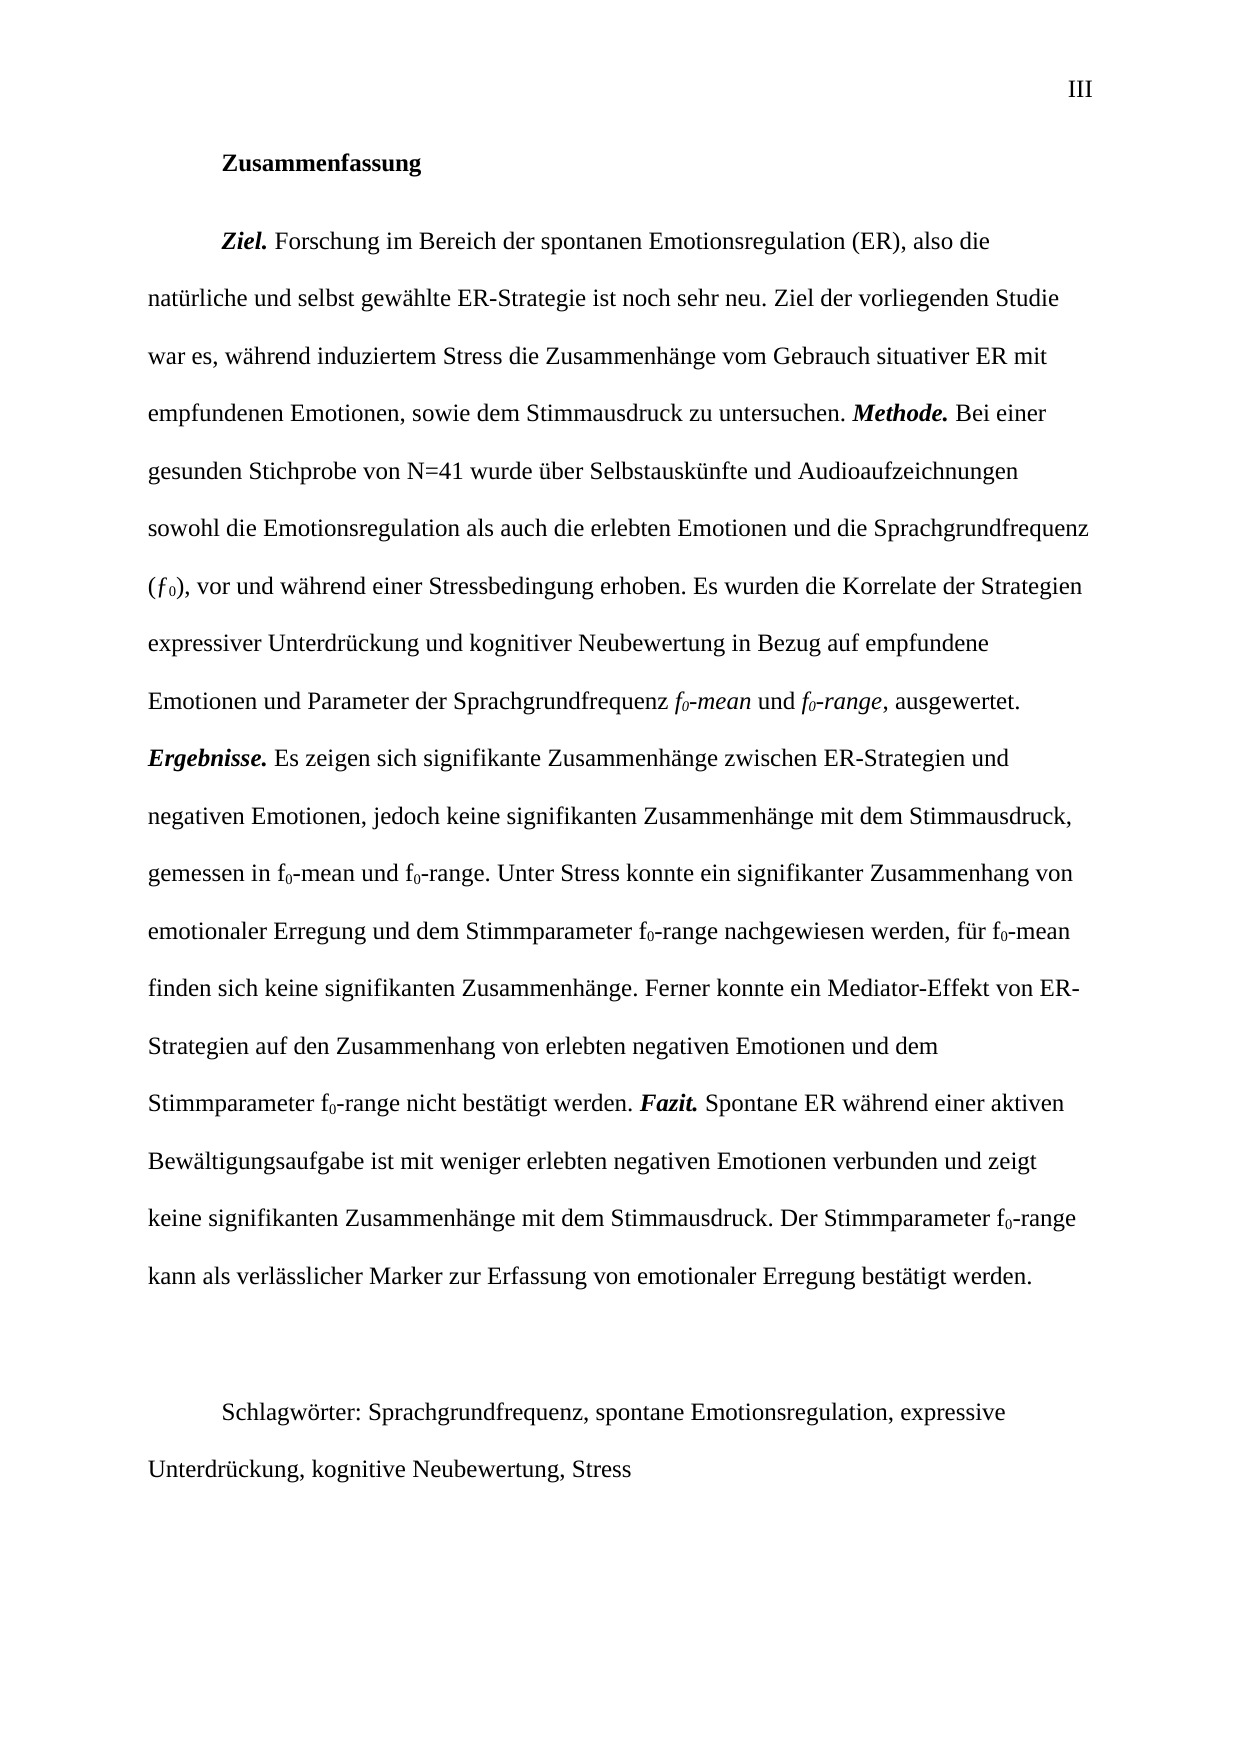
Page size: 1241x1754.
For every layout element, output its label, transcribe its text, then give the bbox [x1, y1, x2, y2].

text Ziel. Forschung im Bereich der spontanen Emotionsregulation (ER), also die natürliche und selbst gewählte ER-Strategie ist noch sehr neu. Ziel der vorliegenden Studie war es, während induziertem Stress die Zusammenhänge vom Gebrauch situativer ER mit empfundenen Emotionen, sowie dem Stimmausdruck zu untersuchen. Methode. Bei einer gesunden Stichprobe von N=41 wurde über Selbstauskünfte und Audioaufzeichnungen sowohl die Emotionsregulation als auch die erlebten Emotionen und die Sprachgrundfrequenz (ƒ0), vor und während einer Stressbedingung erhoben. Es wurden die Korrelate der Strategien expressiver Unterdrückung und kognitiver Neubewertung in Bezug auf empfundene Emotionen und Parameter der Sprachgrundfrequenz f0-mean und f0-range, ausgewertet. Ergebnisse. Es zeigen sich signifikante Zusammenhänge zwischen ER-Strategien und negativen Emotionen, jedoch keine signifikanten Zusammenhänge mit dem Stimmausdruck, gemessen in f0-mean und f0-range. Unter Stress konnte ein signifikanter Zusammenhang von emotionaler Erregung und dem Stimmparameter f0-range nachgewiesen werden, für f0-mean finden sich keine signifikanten Zusammenhänge. Ferner konnte ein Mediator-Effekt von ER-Strategien auf den Zusammenhang von erlebten negativen Emotionen und dem Stimmparameter f0-range nicht bestätigt werden. Fazit. Spontane ER während einer aktiven Bewältigungsaufgabe ist mit weniger erlebten negativen Emotionen verbunden und zeigt keine signifikanten Zusammenhänge mit dem Stimmausdruck. Der Stimmparameter f0-range kann als verlässlicher Marker zur Erfassung von emotionaler Erregung bestätigt werden. [148, 226, 1093, 1290]
text Zusammenfassung [148, 148, 1093, 176]
text Schlagwörter: Sprachgrundfrequenz, spontane Emotionsregulation, expressive Unterdrückung, kognitive Neubewertung, Stress [148, 1397, 1093, 1483]
